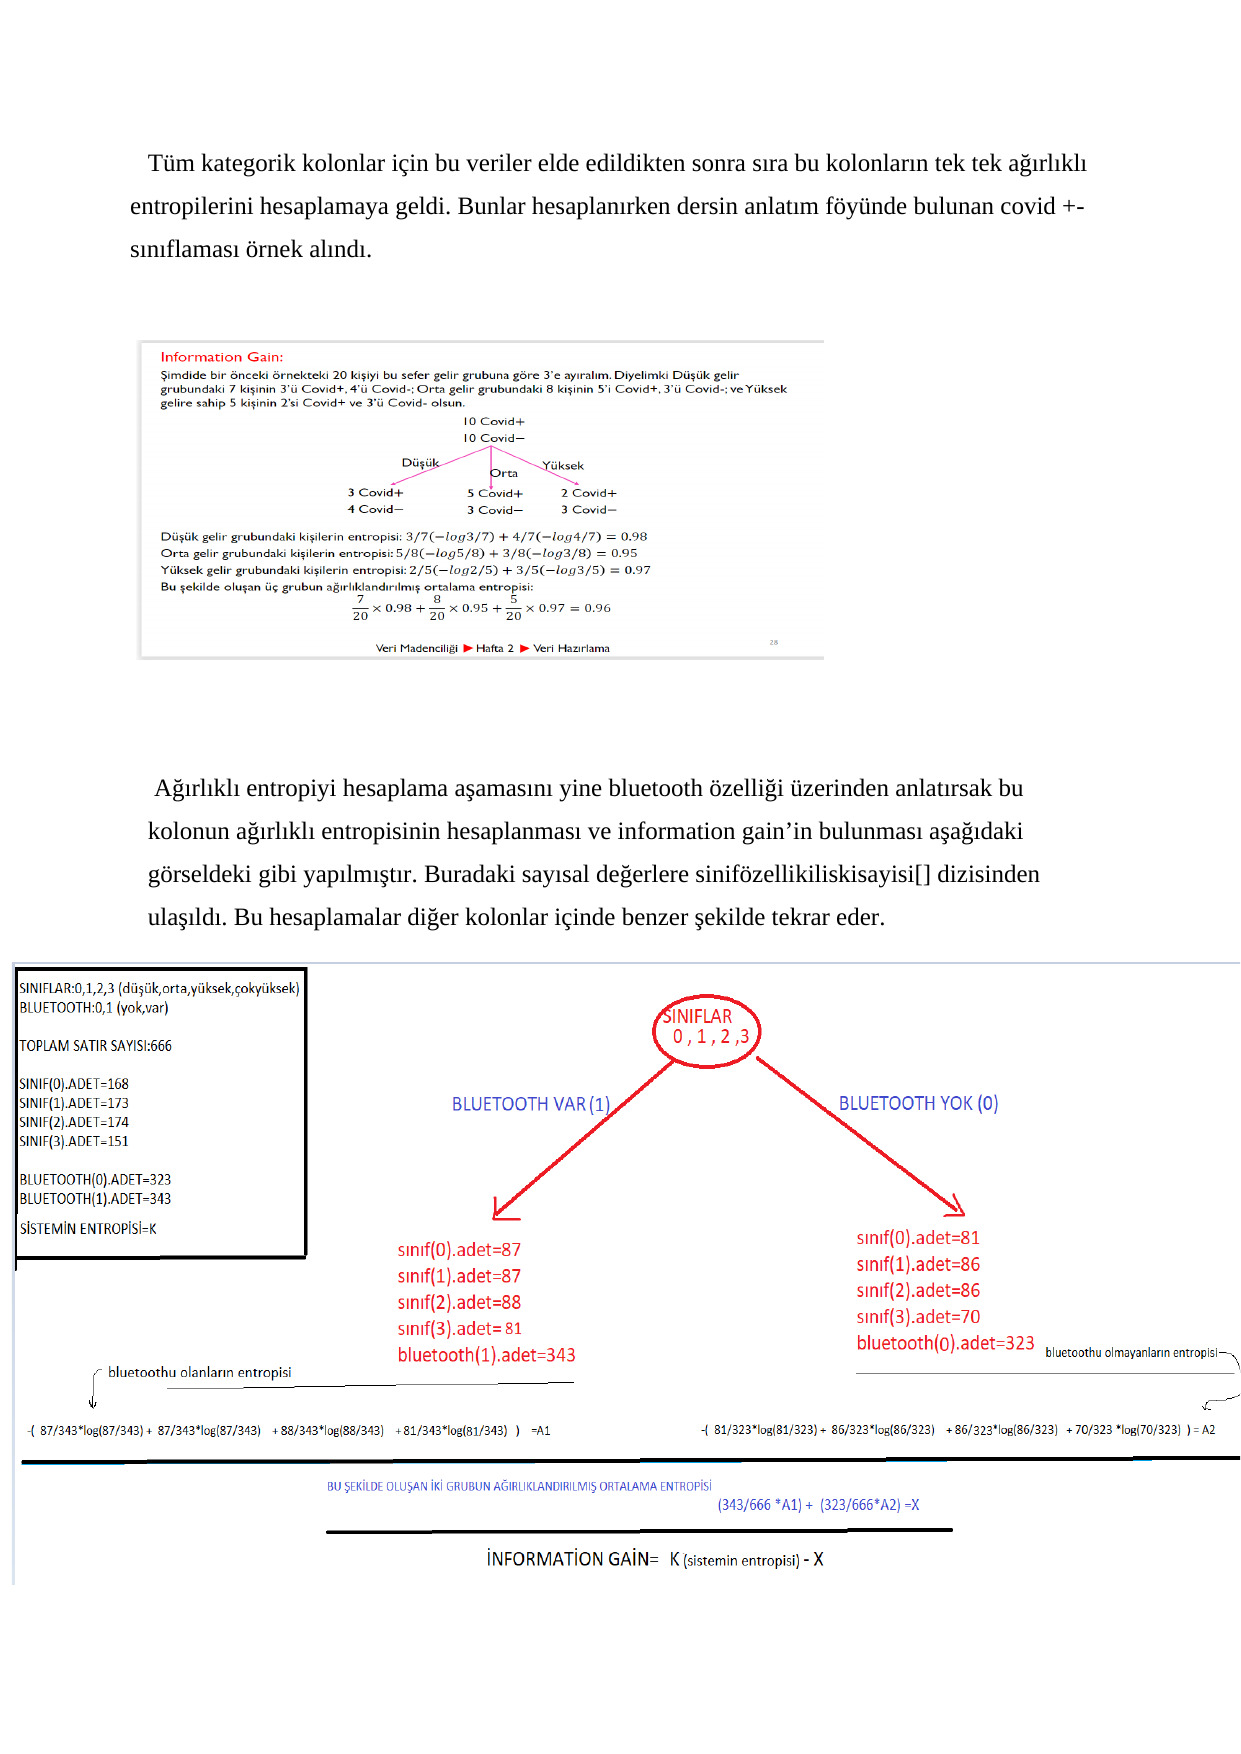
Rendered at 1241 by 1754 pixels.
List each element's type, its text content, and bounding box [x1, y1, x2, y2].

text Ağırlıklı entropiyi hesaplama aşamasını yine bluetooth özelliği üzerinden anlatırsak bu kolonun ağırlıklı entropisinin hesaplanması ve information gain’in bulunması aşağıdaki görseldeki gibi yapılmıştır. Buradaki sayısal değerlere sinifözellikiliskisayisi[] dizisinden ulaşıldı. Bu hesaplamalar diğer kolonlar içinde benzer şekilde tekrar eder. [148, 773, 1093, 931]
picture [136, 340, 824, 660]
text Tüm kategorik kolonlar için bu veriler elde edildikten sonra sıra bu kolonların tek tek ağırlıklı entropilerini hesaplamaya geldi. Bunlar hesaplanırken dersin anlatım föyünde bulunan covid +- sınıflaması örnek alındı. [130, 148, 1093, 263]
picture [11, 962, 1241, 1585]
